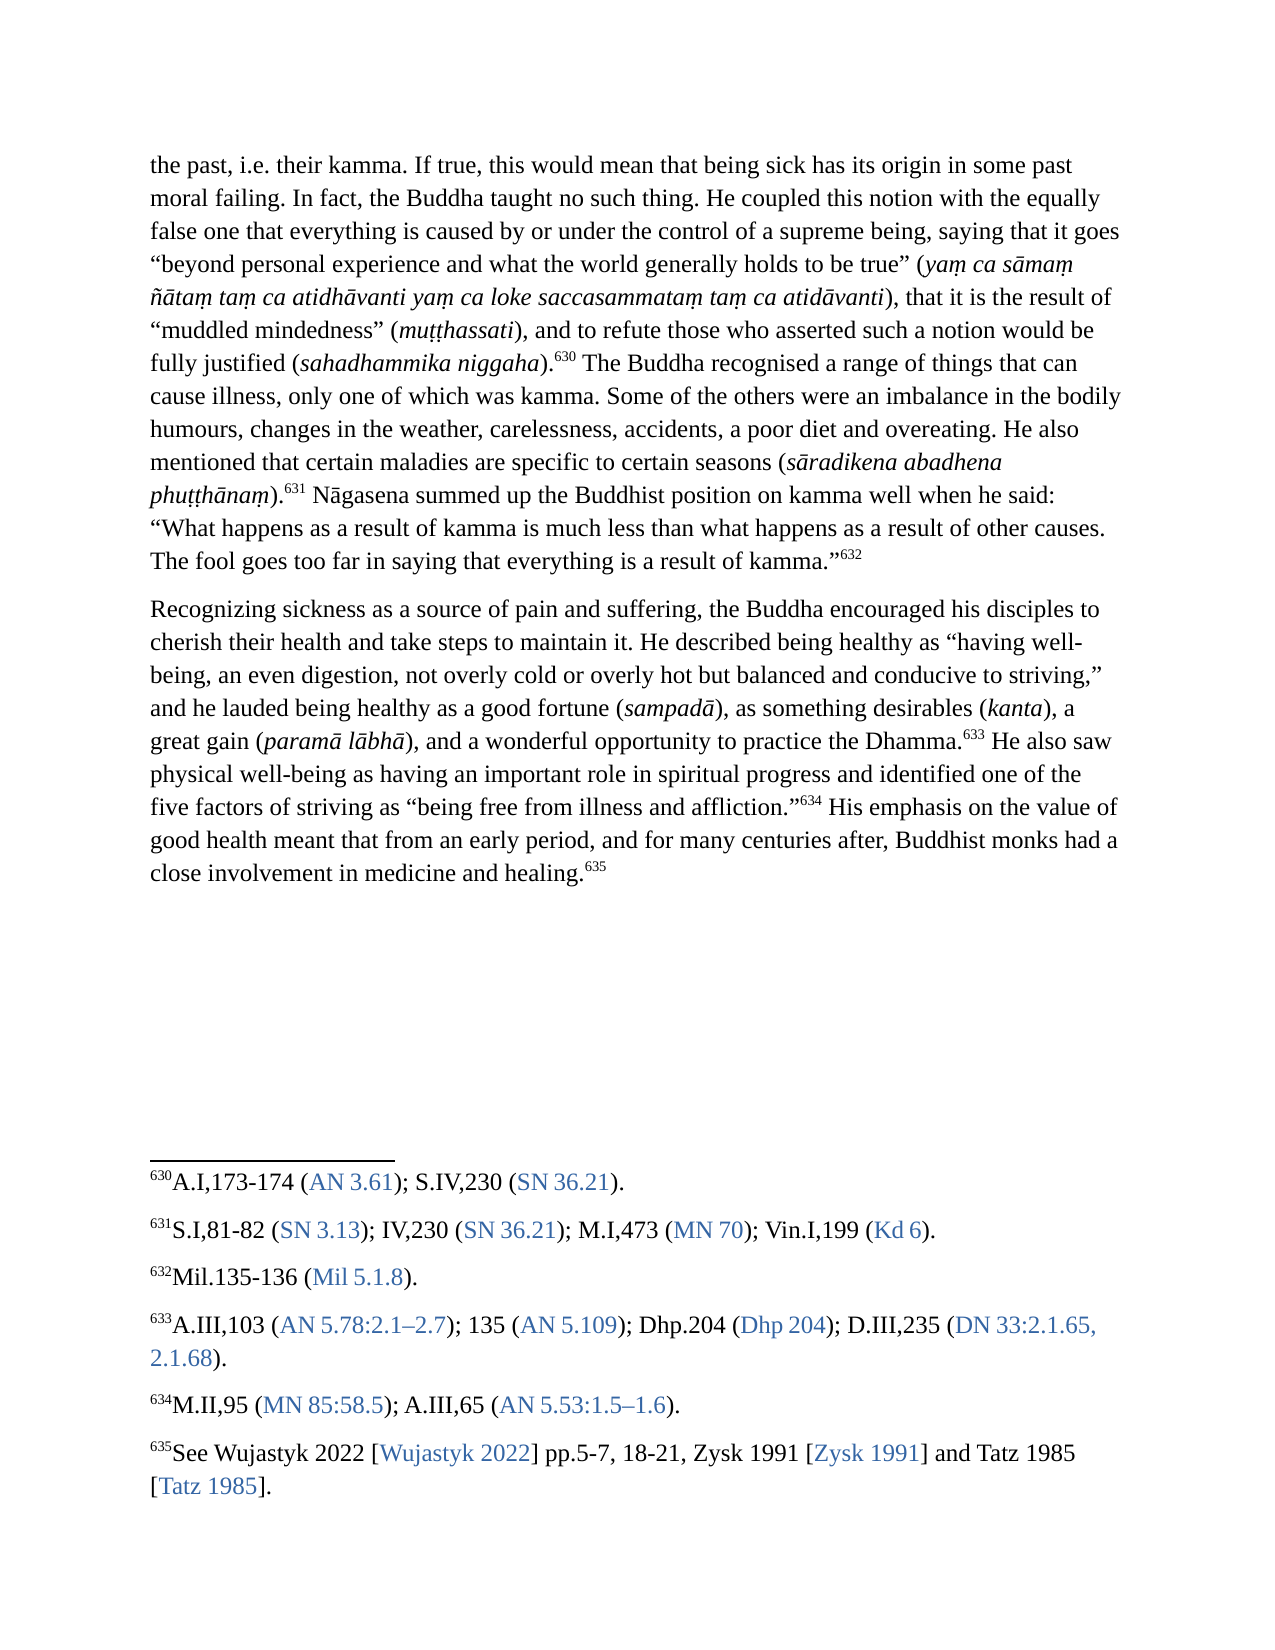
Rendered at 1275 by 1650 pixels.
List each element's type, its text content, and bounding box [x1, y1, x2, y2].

text Recognizing sickness as a source of pain and suffering, the Buddha encouraged his disciples to cherish their health and take steps to maintain it. He described being healthy as “having well-being, an even digestion, not overly cold or overly hot but balanced and conducive to striving,” and he lauded being healthy as a good fortune (sampadā), as something desirables (kanta), a great gain (paramā lābhā), and a wonderful opportunity to practice the Dhamma. He also saw physical well-being as having an important role in spiritual progress and identified one of the five factors of striving as “being free from illness and affliction.” His emphasis on the value of good health meant that from an early period, and for many centuries after, Buddhist monks had a close involvement in medicine and healing. [150, 594, 1125, 887]
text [150, 150, 1125, 575]
